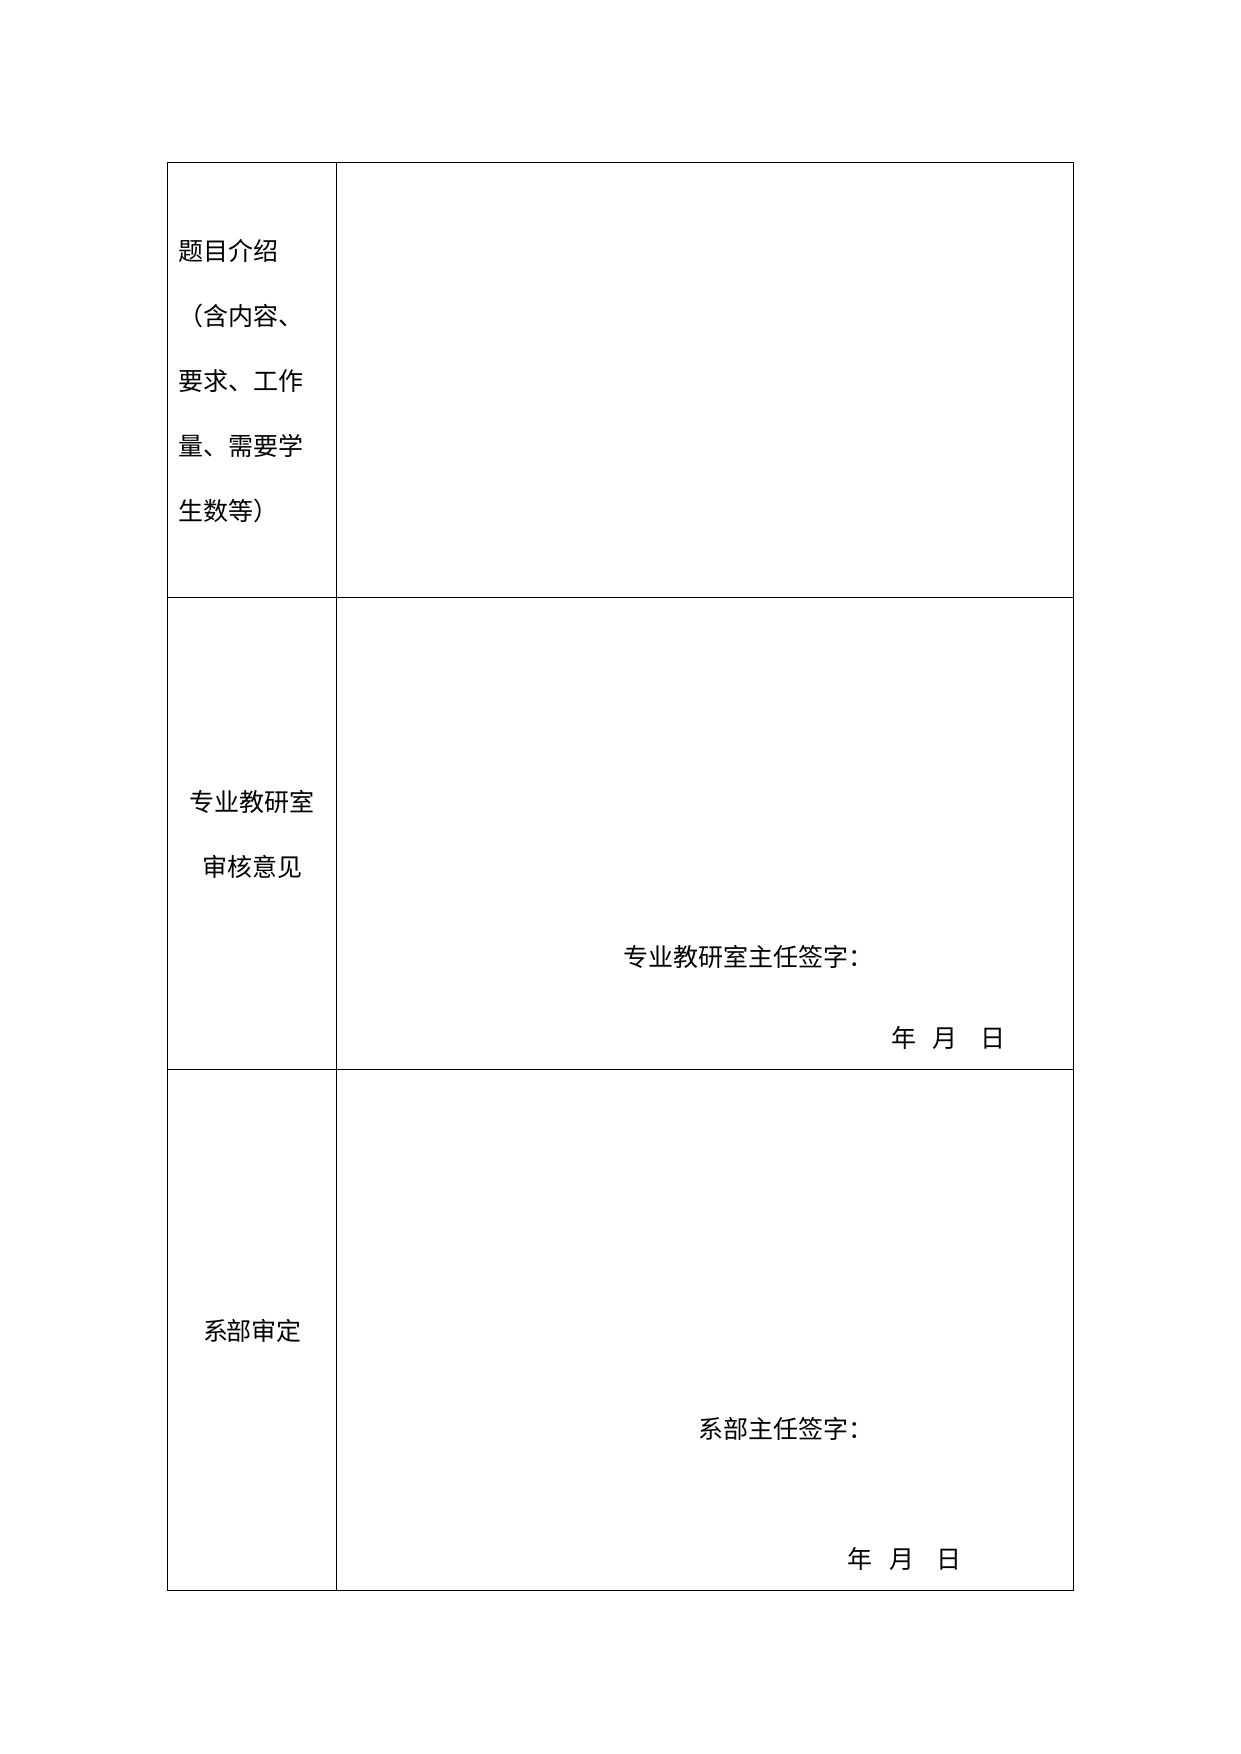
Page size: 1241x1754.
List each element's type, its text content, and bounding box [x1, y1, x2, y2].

table_cell [337, 163, 1073, 597]
table_cell 专业教研室主任签字： 年 月 日 [337, 598, 1073, 1069]
table_cell 题目介绍（含内容、要求、工作量、需要学生数等） [168, 163, 336, 597]
table_cell 专业教研室 审核意见 [168, 598, 336, 1069]
table_cell 系部审定 [168, 1070, 336, 1590]
table_cell 系部主任签字： 年 月 日 [337, 1070, 1073, 1590]
